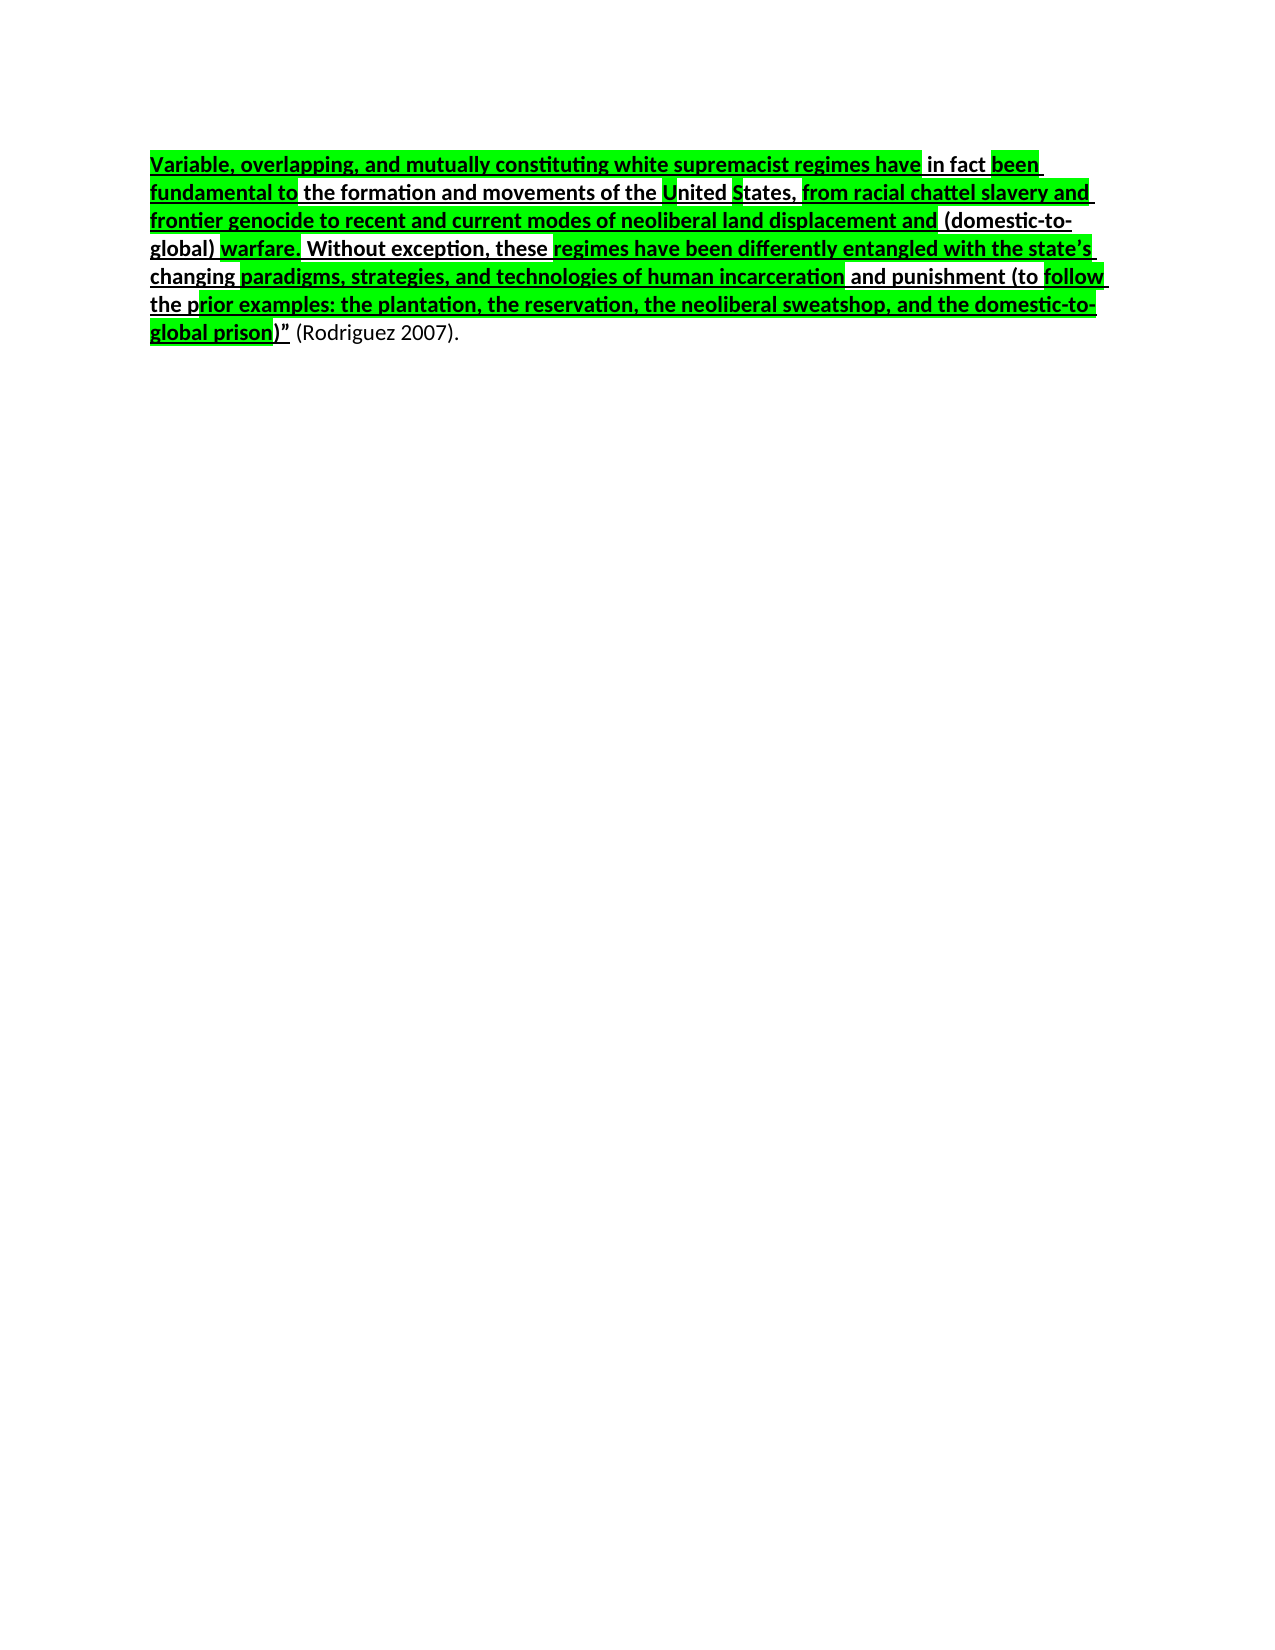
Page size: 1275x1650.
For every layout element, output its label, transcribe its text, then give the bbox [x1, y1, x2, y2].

text Variable, overlapping, and mutually constituting white supremacist regimes have in fact been fundamental to the formation and movements of the United States, from racial chattel slavery and frontier genocide to recent and current modes of neoliberal land displacement and (domestic-to-global) warfare. Without exception, these regimes have been differently entangled with the state’s changing paradigms, strategies, and technologies of human incarceration and punishment (to follow the prior examples: the plantation, the reservation, the neoliberal sweatshop, and the domestic-to-global prison)” (Rodriguez 2007). [273, 150, 1125, 346]
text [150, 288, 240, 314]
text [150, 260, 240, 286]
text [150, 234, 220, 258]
